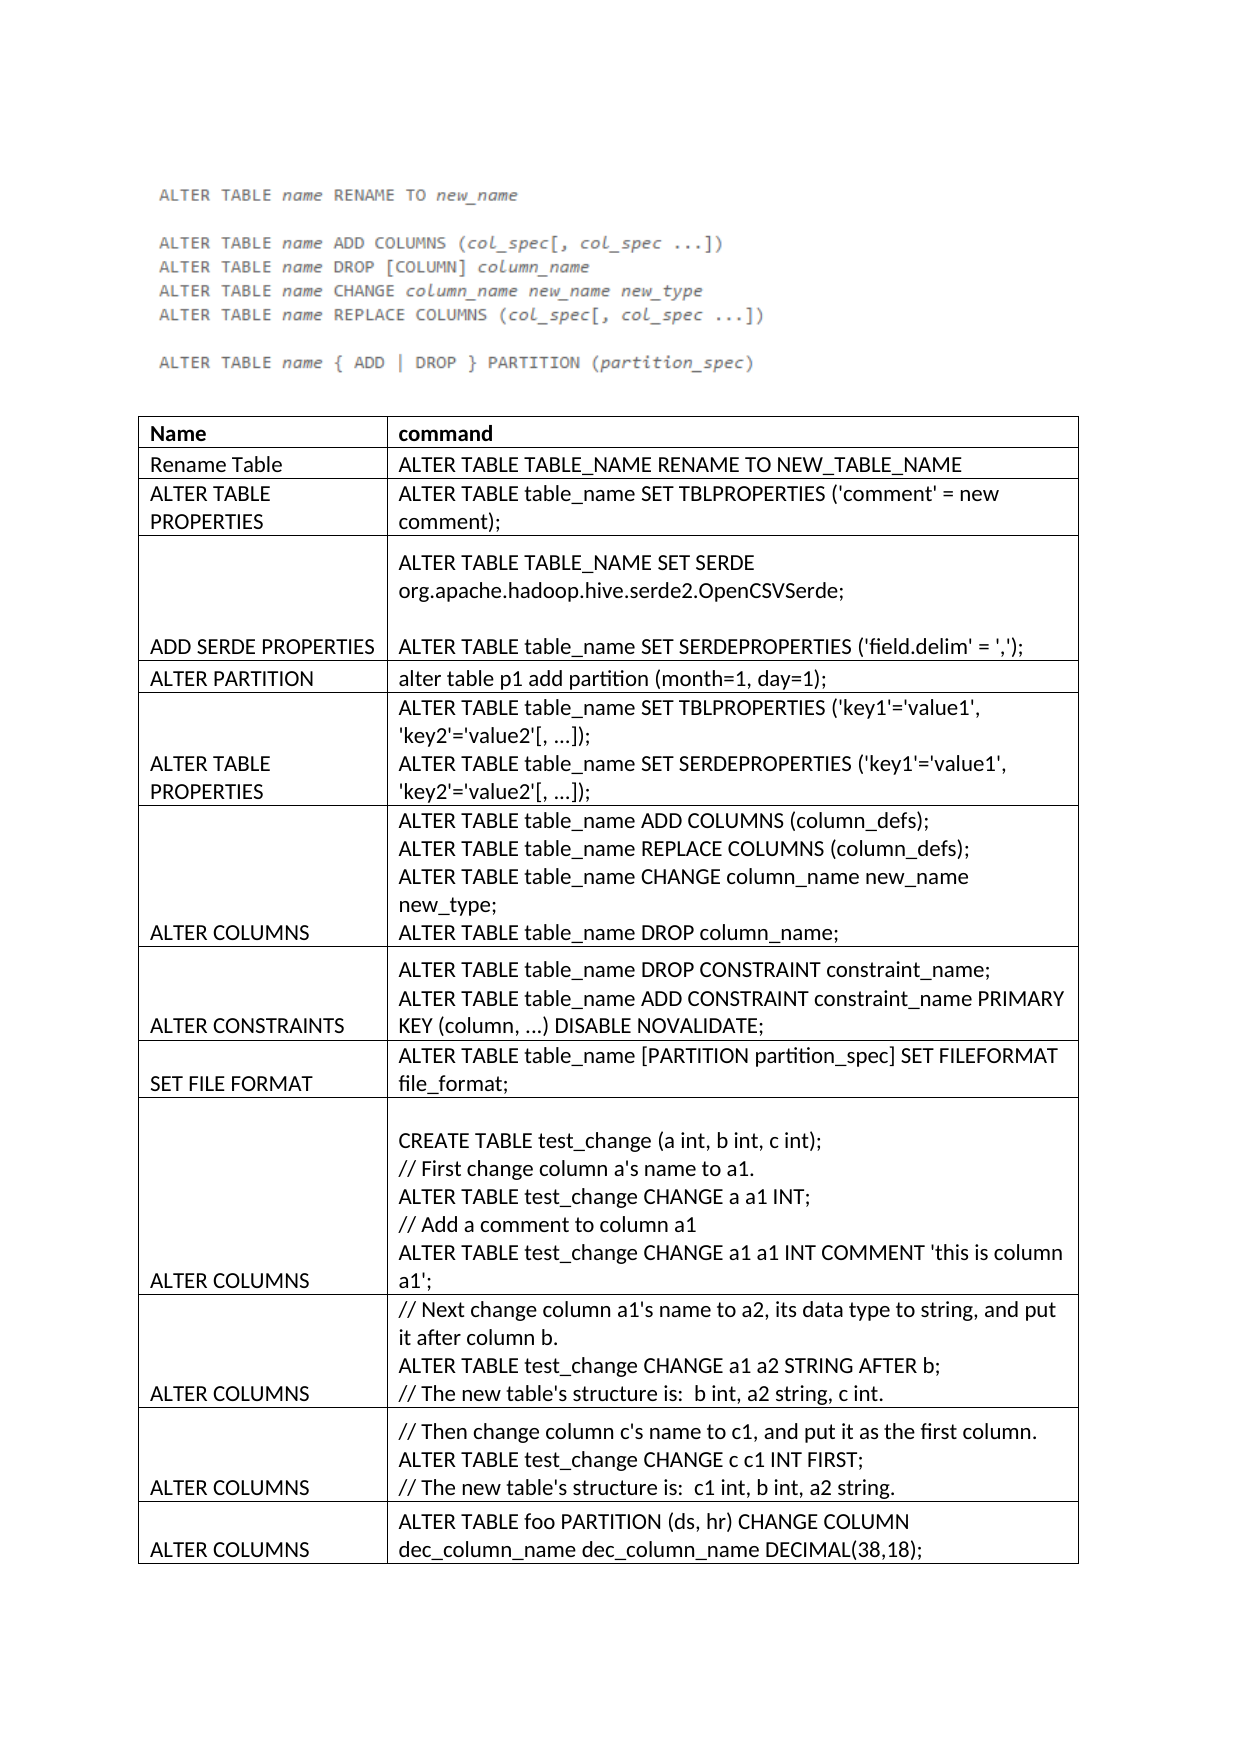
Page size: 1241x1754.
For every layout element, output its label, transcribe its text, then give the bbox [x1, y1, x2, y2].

table_cell ALTER TABLE table_name SET TBLPROPERTIES ('comment' = new comment); [388, 479, 1078, 535]
table_cell ALTER TABLE TABLE_NAME SET SERDE org.apache.hadoop.hive.serde2.OpenCSVSerde; ALTER TABLE table_name SET SERDEPROPERTIES ('field.delim' = ','); [388, 536, 1078, 660]
table_cell ALTER PARTITION [139, 661, 387, 692]
table_cell ADD SERDE PROPERTIES [139, 536, 387, 660]
table_cell ALTER COLUMNS [139, 1502, 387, 1563]
table_cell ALTER TABLE foo PARTITION (ds, hr) CHANGE COLUMN dec_column_name dec_column_name DECIMAL(38,18); [388, 1502, 1078, 1563]
table_cell ALTER CONSTRAINTS [139, 947, 387, 1040]
table_cell ALTER COLUMNS [139, 1295, 387, 1407]
table_cell ALTER COLUMNS [139, 1408, 387, 1501]
table_cell ALTER TABLE TABLE_NAME RENAME TO NEW_TABLE_NAME [388, 448, 1078, 478]
table_cell ALTER TABLE table_name ADD COLUMNS (column_defs); ALTER TABLE table_name REPLACE COLUMNS (column_defs); ALTER TABLE table_name CHANGE column_name new_name new_type; ALTER TABLE table_name DROP column_name; [388, 806, 1078, 946]
table_cell ALTER COLUMNS [139, 806, 387, 946]
table_cell CREATE TABLE test_change (a int, b int, c int); // First change column a's name to a1. ALTER TABLE test_change CHANGE a a1 INT; // Add a comment to column a1 ALTER TABLE test_change CHANGE a1 a1 INT COMMENT 'this is column a1'; [388, 1098, 1078, 1294]
table_header command [388, 417, 1078, 447]
table_header Name [139, 417, 387, 447]
picture [150, 178, 779, 388]
table_cell SET FILE FORMAT [139, 1041, 387, 1097]
table_cell // Then change column c's name to c1, and put it as the first column. ALTER TABLE test_change CHANGE c c1 INT FIRST; // The new table's structure is: c1 int, b int, a2 string. [388, 1408, 1078, 1501]
table_cell Rename Table [139, 448, 387, 478]
table_cell ALTER TABLE PROPERTIES [139, 693, 387, 805]
table_cell alter table p1 add partition (month=1, day=1); [388, 661, 1078, 692]
table_cell ALTER TABLE PROPERTIES [139, 479, 387, 535]
table_cell ALTER TABLE table_name DROP CONSTRAINT constraint_name; ALTER TABLE table_name ADD CONSTRAINT constraint_name PRIMARY KEY (column, ...) DISABLE NOVALIDATE; [388, 947, 1078, 1040]
table_cell ALTER TABLE table_name SET TBLPROPERTIES ('key1'='value1', 'key2'='value2'[, ...]); ALTER TABLE table_name SET SERDEPROPERTIES ('key1'='value1', 'key2'='value2'[, ...]); [388, 693, 1078, 805]
table_cell ALTER TABLE table_name [PARTITION partition_spec] SET FILEFORMAT file_format; [388, 1041, 1078, 1097]
table_cell ALTER COLUMNS [139, 1098, 387, 1294]
table_cell // Next change column a1's name to a2, its data type to string, and put it after column b. ALTER TABLE test_change CHANGE a1 a2 STRING AFTER b; // The new table's structure is: b int, a2 string, c int. [388, 1295, 1078, 1407]
